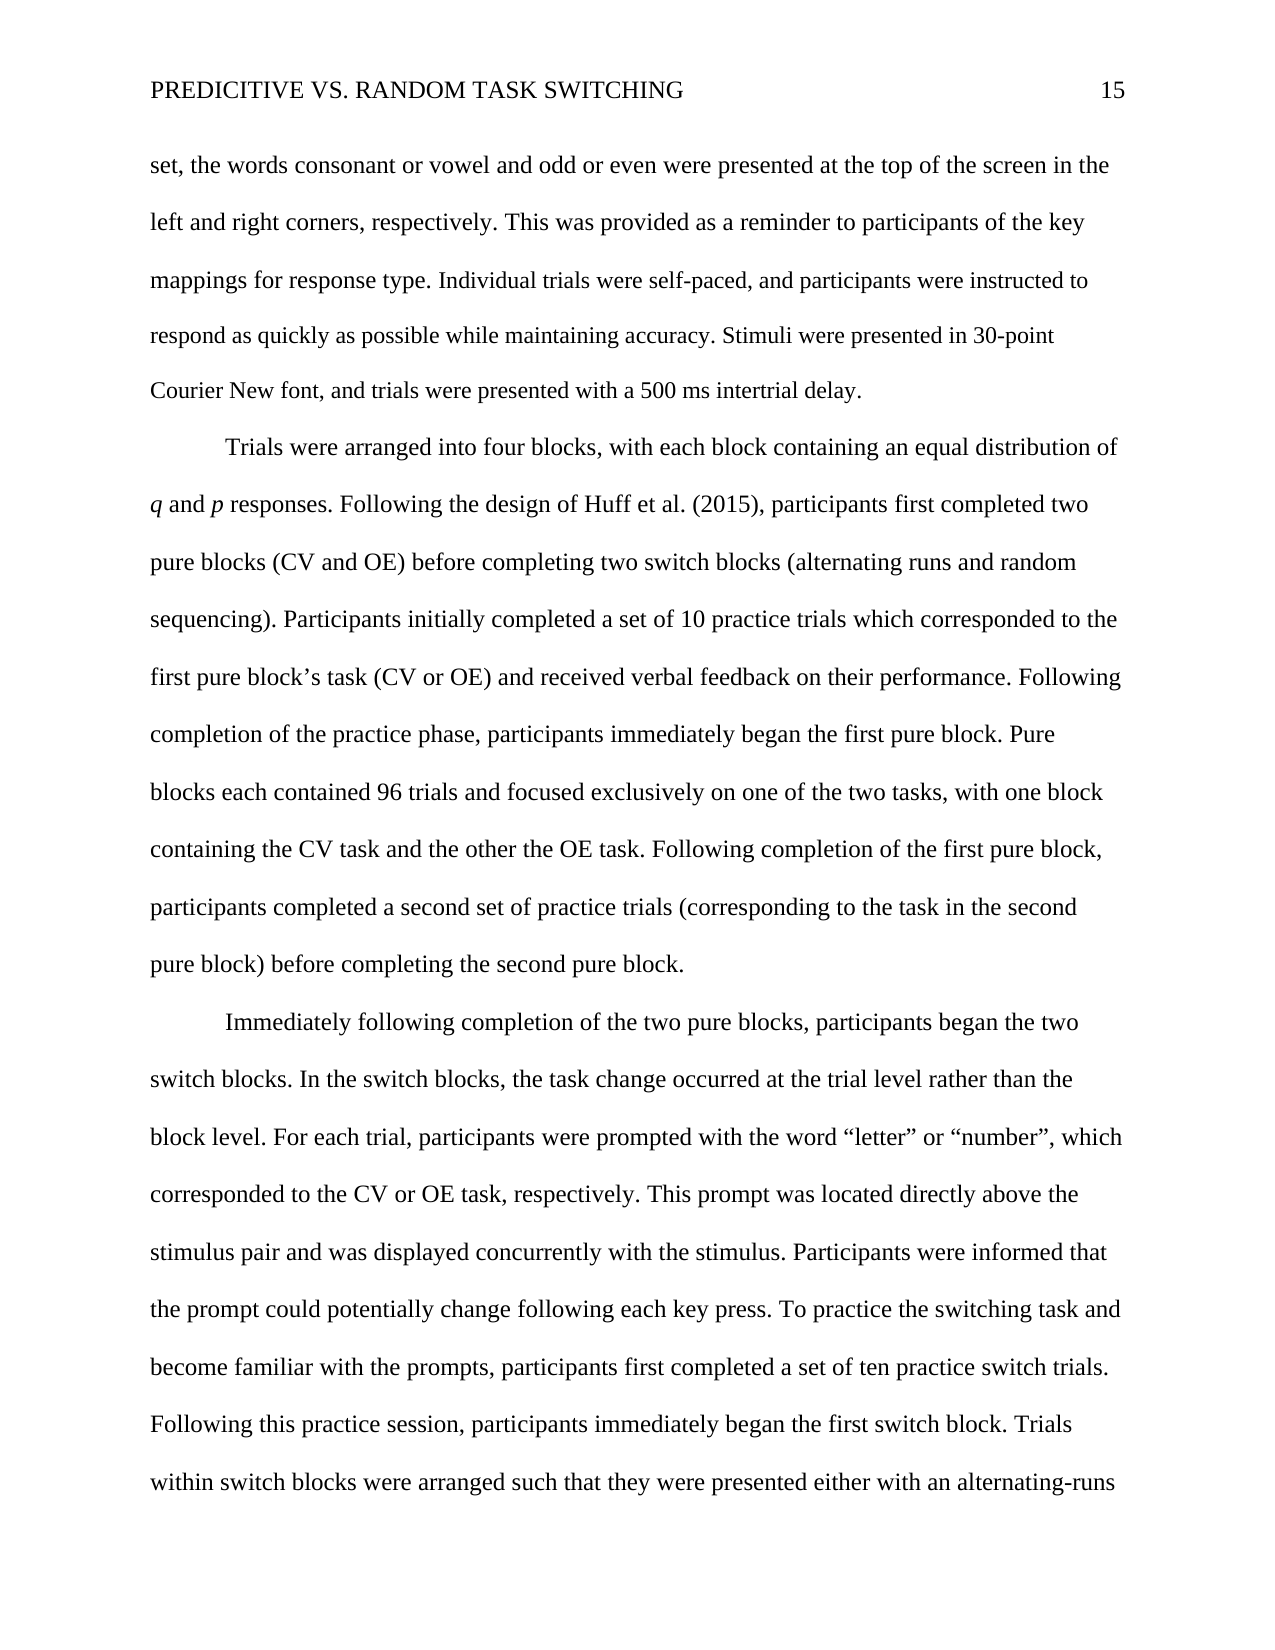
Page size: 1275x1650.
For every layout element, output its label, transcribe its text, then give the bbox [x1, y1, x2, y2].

text Trials were arranged into four blocks, with each block containing an equal distribution of q and p responses. Following the design of Huff et al. (2015), participants first completed two pure blocks (CV and OE) before completing two switch blocks (alternating runs and random sequencing). Participants initially completed a set of 10 practice trials which corresponded to the first pure block’s task (CV or OE) and received verbal feedback on their performance. Following completion of the practice phase, participants immediately began the first pure block. Pure blocks each contained 96 trials and focused exclusively on one of the two tasks, with one block containing the CV task and the other the OE task. Following completion of the first pure block, participants completed a second set of practice trials (corresponding to the task in the second pure block) before completing the second pure block. [150, 432, 1125, 978]
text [150, 150, 1125, 404]
